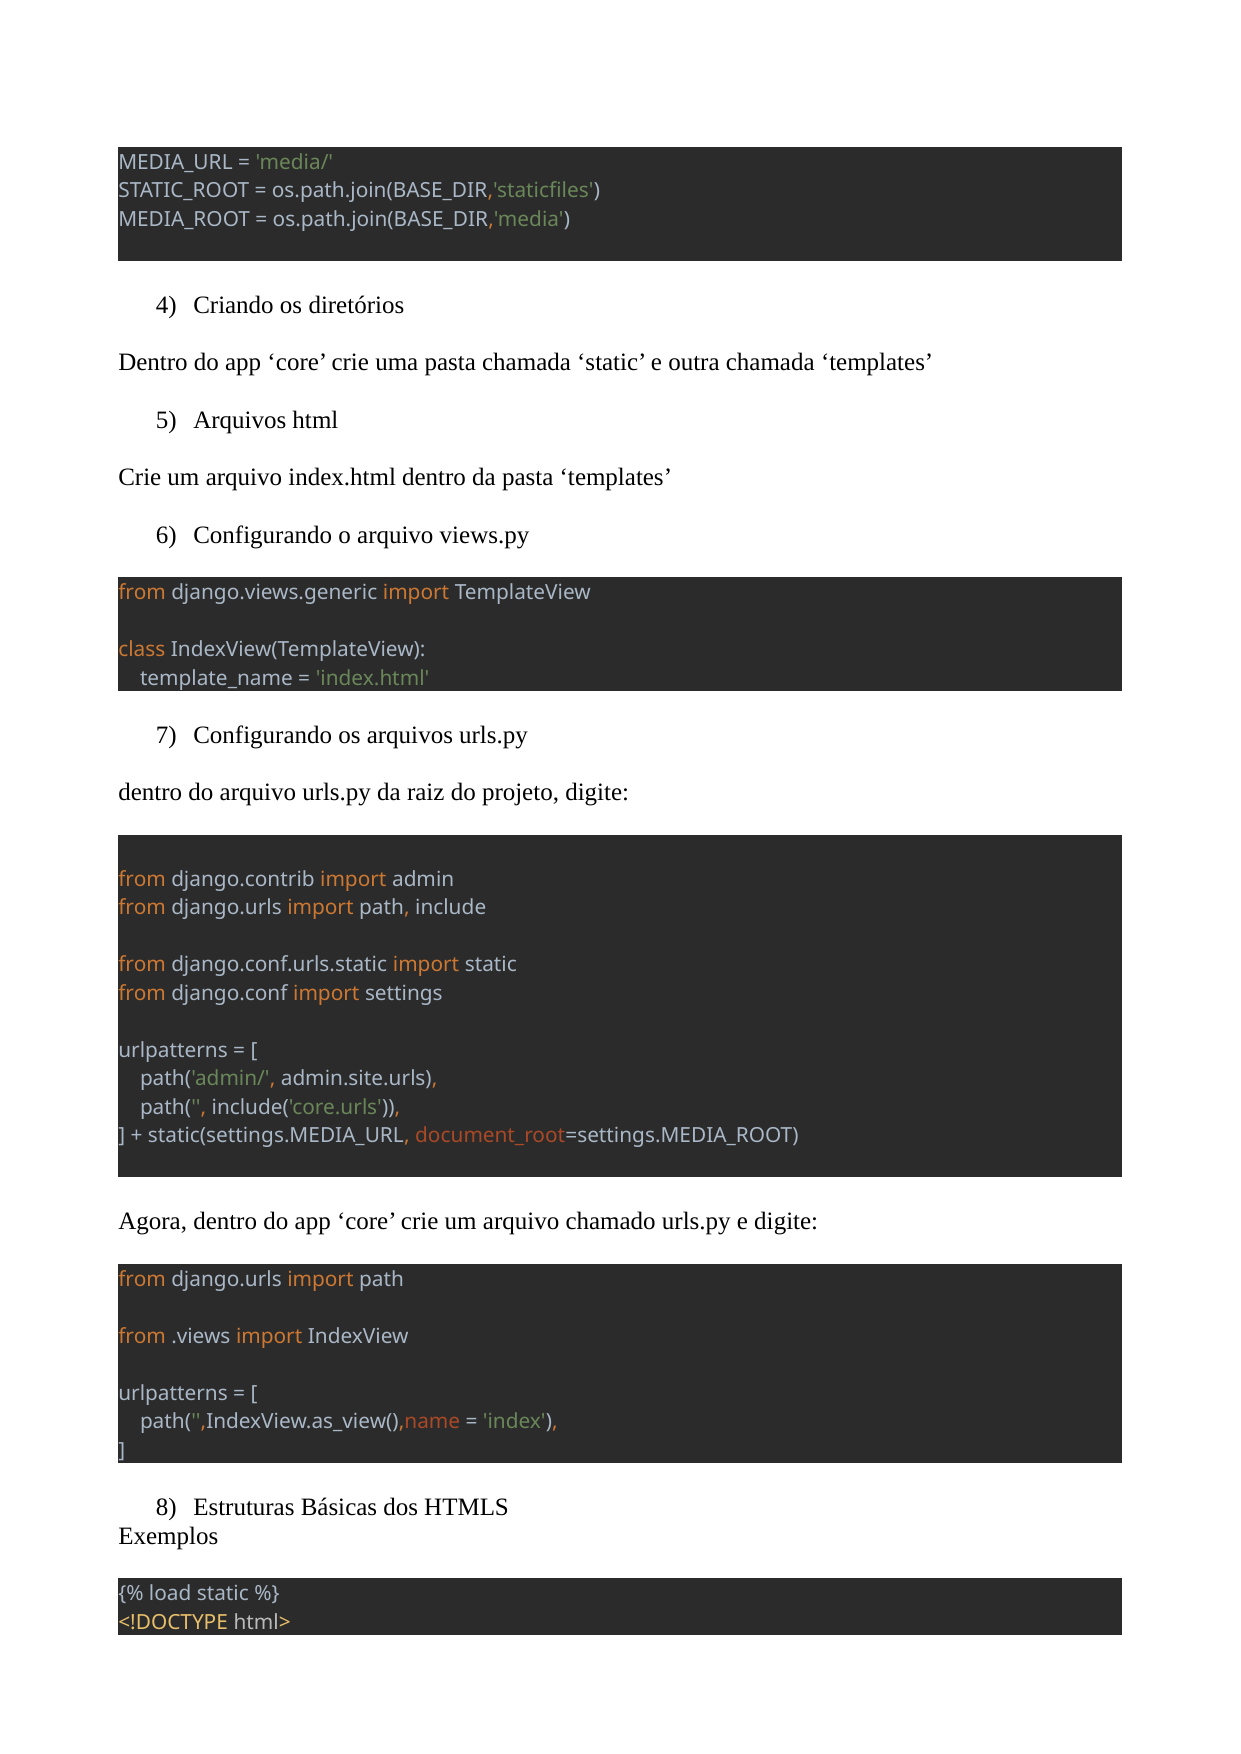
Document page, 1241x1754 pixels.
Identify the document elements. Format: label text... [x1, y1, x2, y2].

text dentro do arquivo urls.py da raiz do projeto, digite: [118, 777, 1122, 806]
text Exemplos [118, 1521, 1122, 1550]
text from django.urls import path from .views import IndexView urlpatterns = [ path('',IndexView.as_view(),name = 'index'), ] [118, 1264, 1122, 1463]
list Configurando o arquivo views.py [156, 520, 1122, 548]
text from django.views.generic import TemplateView class IndexView(TemplateView): template_name = 'index.html' [118, 577, 1122, 691]
list Configurando os arquivos urls.py [156, 720, 1122, 749]
text Dentro do app ‘core’ crie uma pasta chamada ‘static’ e outra chamada ‘templates’ [118, 347, 1122, 376]
text MEDIA_URL = 'media/' STATIC_ROOT = os.path.join(BASE_DIR,'staticfiles') MEDIA_ROOT = os.path.join(BASE_DIR,'media') [118, 147, 1122, 261]
list Arquivos html [156, 405, 1122, 433]
text Agora, dentro do app ‘core’ crie um arquivo chamado urls.py e digite: [118, 1206, 1122, 1235]
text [118, 1578, 1122, 1635]
list Criando os diretórios [156, 290, 1122, 318]
text Crie um arquivo index.html dentro da pasta ‘templates’ [118, 462, 1122, 491]
list Estruturas Básicas dos HTMLS [156, 1492, 1122, 1521]
text from django.contrib import admin from django.urls import path, include from django.conf.urls.static import static from django.conf import settings urlpatterns = [ path('admin/', admin.site.urls), path('', include('core.urls')), ] + static(settings.MEDIA_URL, document_root=settings.MEDIA_ROOT) [118, 835, 1122, 1177]
